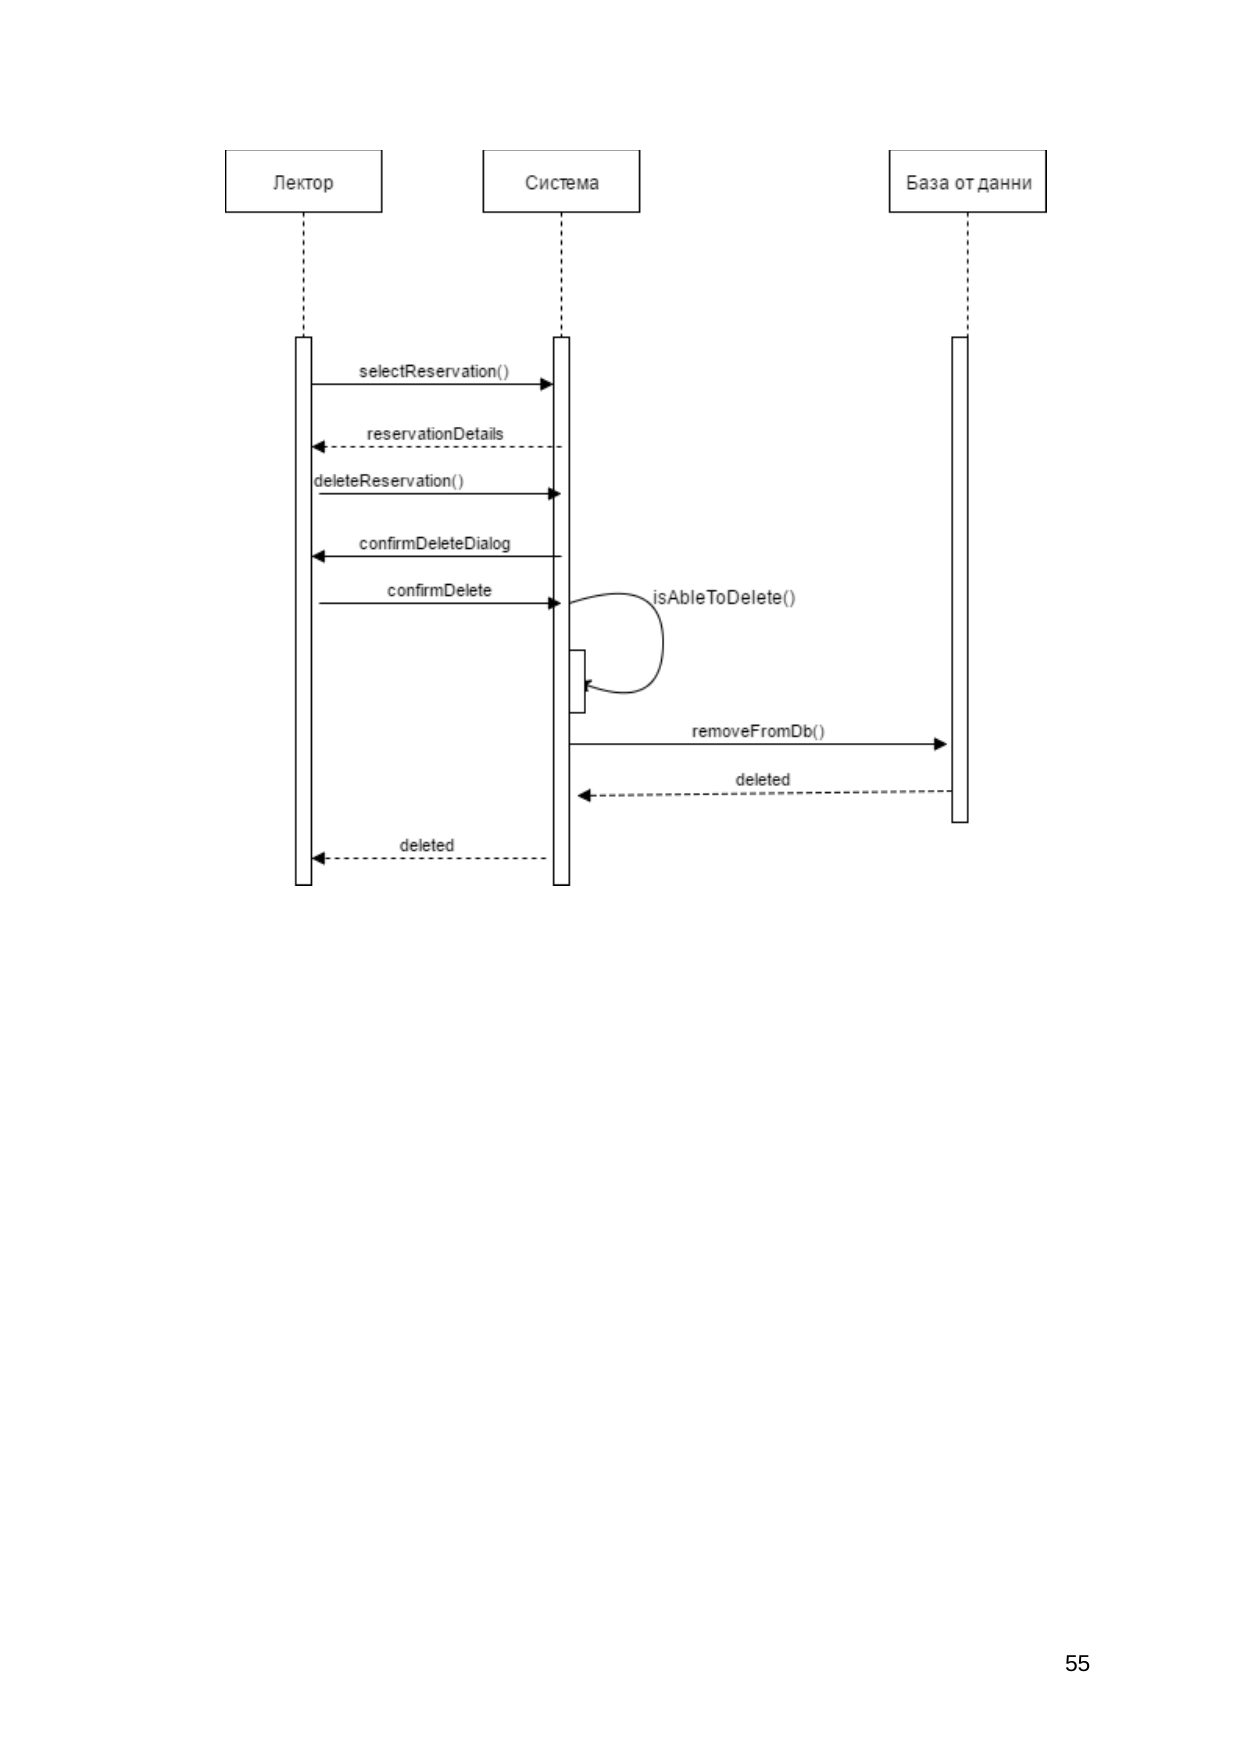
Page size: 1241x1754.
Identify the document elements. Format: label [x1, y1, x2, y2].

picture [225, 150, 1047, 886]
